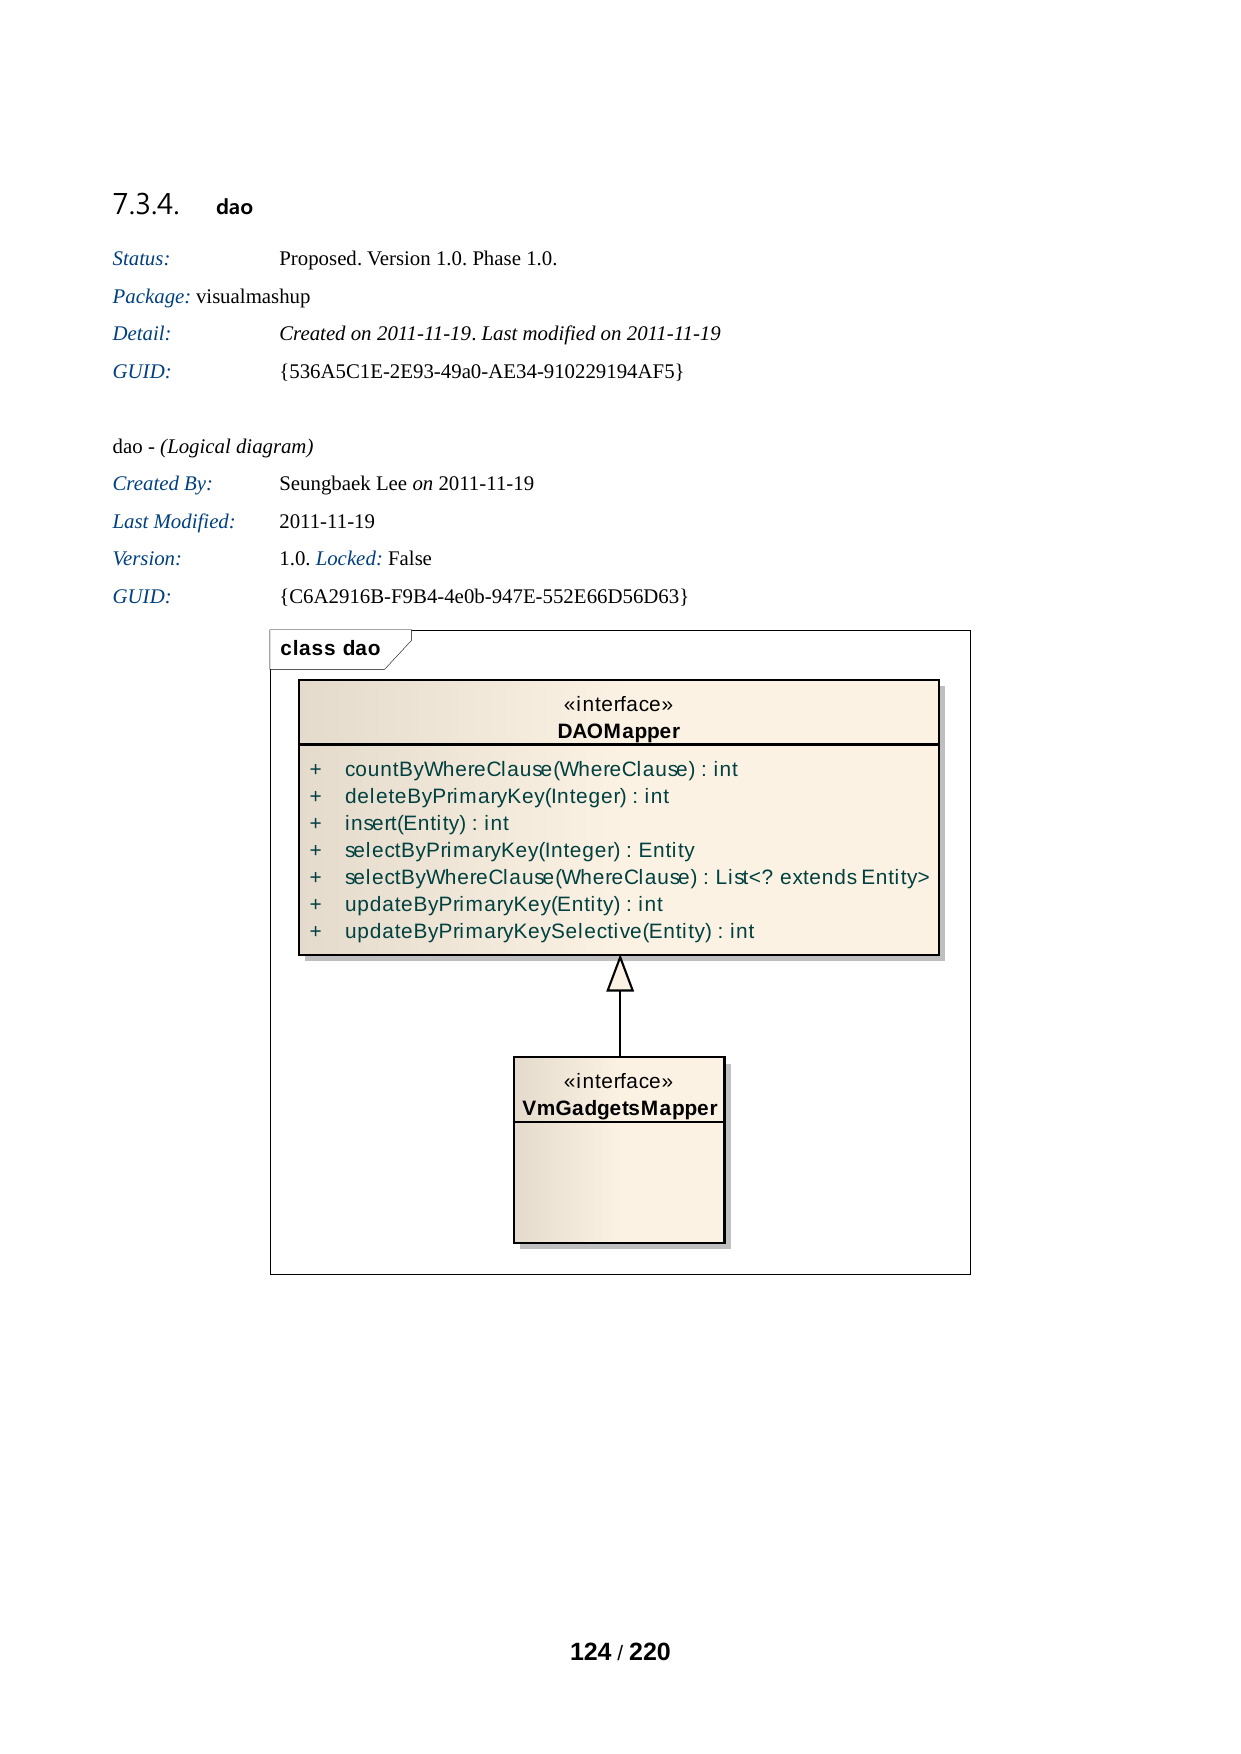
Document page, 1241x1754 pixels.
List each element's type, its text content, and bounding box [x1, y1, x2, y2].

text Package: visualmashup [112, 277, 1128, 314]
text Created By: Seungbaek Lee on 2011-11-19 [112, 464, 1128, 502]
text GUID: {536A5C1E-2E93-49a0-AE34-910229194AF5} [112, 352, 1128, 389]
text GUID: {C6A2916B-F9B4-4e0b-947E-552E66D56D63} [112, 577, 1128, 614]
text Version: 1.0. Locked: False [112, 539, 1128, 577]
text Last Modified: 2011-11-19 [112, 502, 1128, 539]
subtitle dao [112, 164, 1128, 239]
text dao - (Logical diagram) [112, 427, 1128, 464]
text Status: Proposed. Version 1.0. Phase 1.0. [112, 239, 1128, 277]
text Detail: Created on 2011-11-19. Last modified on 2011-11-19 [112, 314, 1128, 352]
